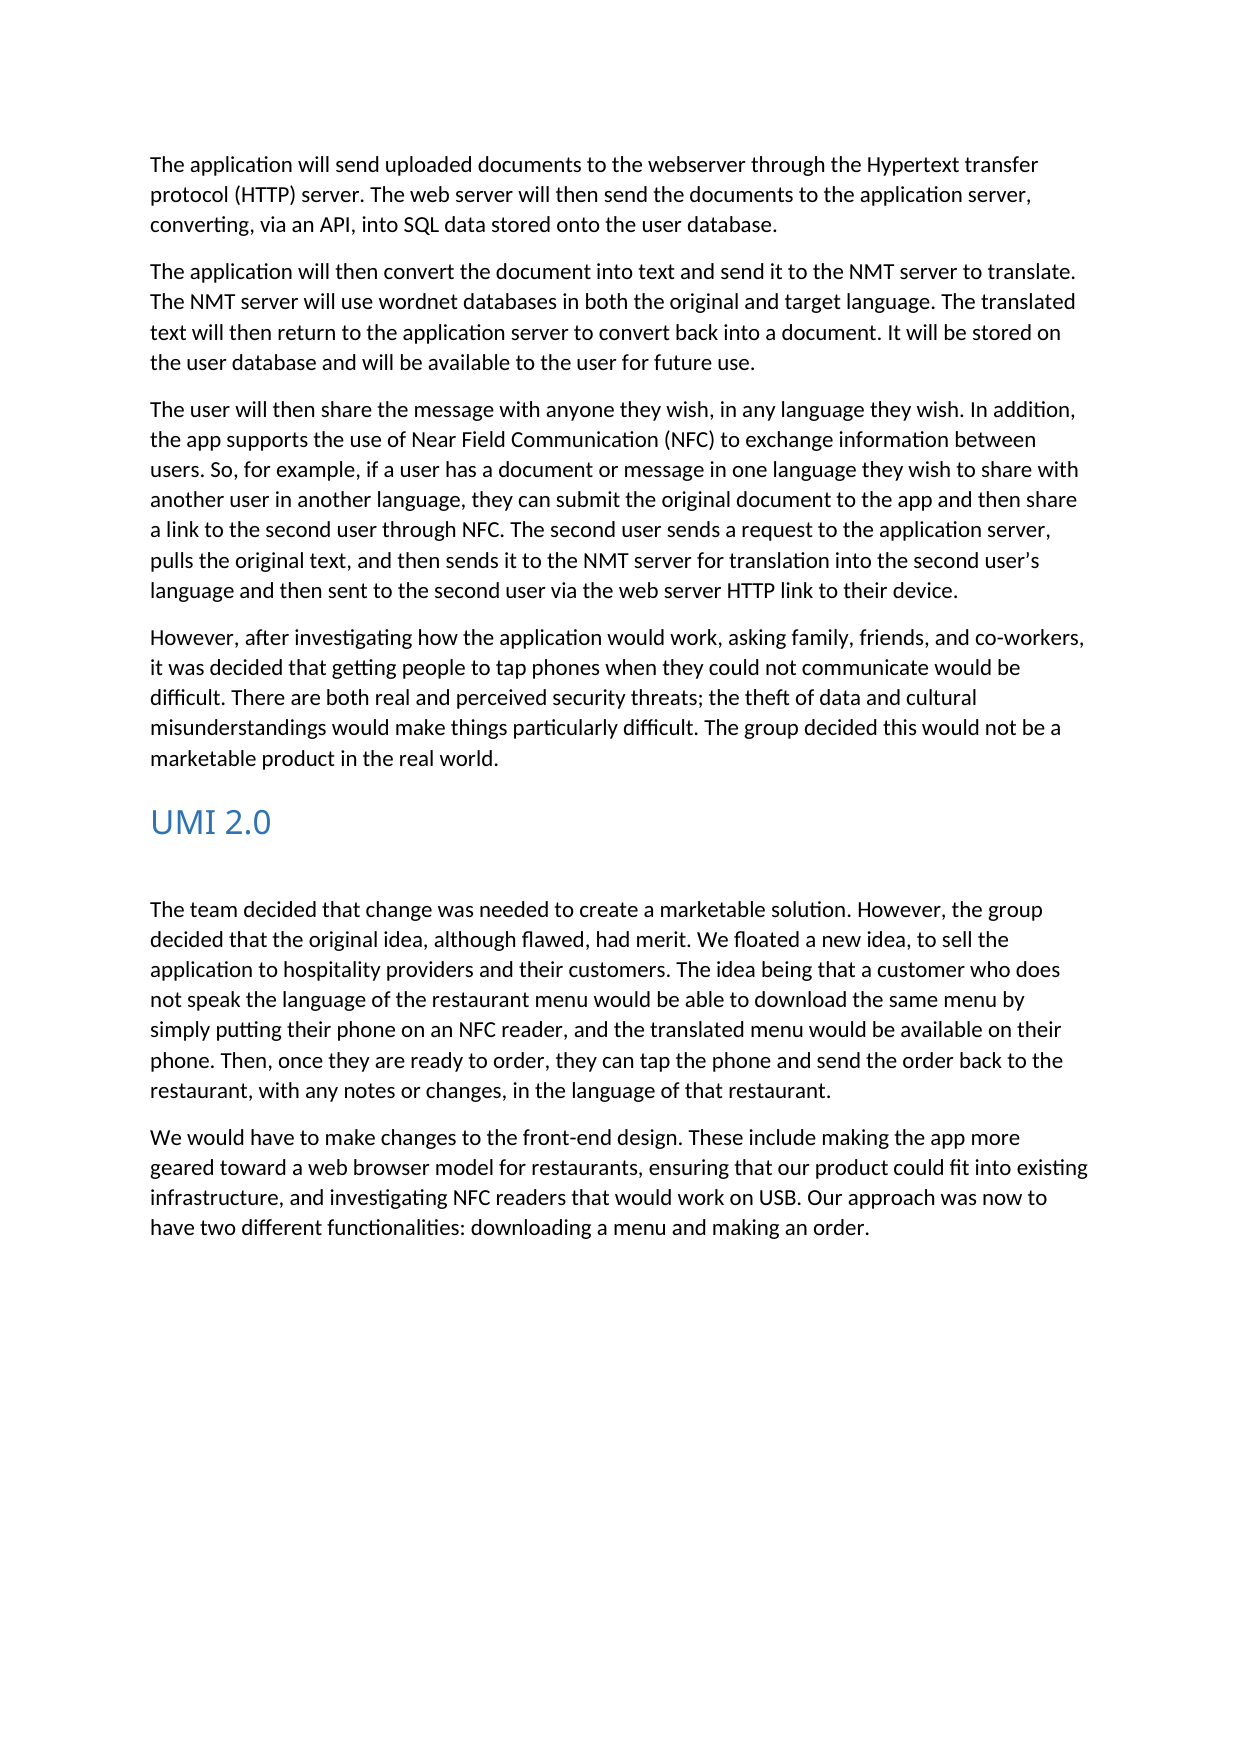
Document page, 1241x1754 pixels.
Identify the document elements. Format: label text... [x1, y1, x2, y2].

text However, after investigating how the application would work, asking family, friends, and co-workers, it was decided that getting people to tap phones when they could not communicate would be difficult. There are both real and perceived security threats; the theft of data and cultural misunderstandings would make things particularly difficult. The group decided this would not be a marketable product in the real world. [150, 623, 1090, 772]
text The user will then share the message with anyone they wish, in any language they wish. In addition, the app supports the use of Near Field Communication (NFC) to exchange information between users. So, for example, if a user has a document or message in one language they wish to share with another user in another language, they can submit the original document to the app and then share a link to the second user through NFC. The second user sends a request to the application server, pulls the original text, and then sends it to the NMT server for translation into the second user’s language and then sent to the second user via the web server HTTP link to their device. [150, 395, 1090, 604]
text We would have to make changes to the front-end design. These include making the app more geared toward a web browser model for restaurants, ensuring that our product could fit into existing infrastructure, and investigating NFC readers that would work on USB. Our approach was now to have two different functionalities: downloading a menu and making an order. [150, 1123, 1090, 1242]
subtitle UMI 2.0 [150, 799, 1090, 844]
text The application will send uploaded documents to the webserver through the Hypertext transfer protocol (HTTP) server. The web server will then send the documents to the application server, converting, via an API, into SQL data stored onto the user database. [150, 150, 1090, 238]
text The team decided that change was needed to create a marketable solution. However, the group decided that the original idea, although flawed, had merit. We floated a new idea, to sell the application to hospitality providers and their customers. The idea being that a customer who does not speak the language of the restaurant menu would be able to download the same menu by simply putting their phone on an NFC reader, and the translated menu would be available on their phone. Then, once they are ready to order, they can tap the phone and send the order back to the restaurant, with any notes or changes, in the language of that restaurant. [150, 895, 1090, 1104]
text The application will then convert the document into text and send it to the NMT server to translate. The NMT server will use wordnet databases in both the original and target language. The translated text will then return to the application server to convert back into a document. It will be stored on the user database and will be available to the user for future use. [150, 257, 1090, 376]
